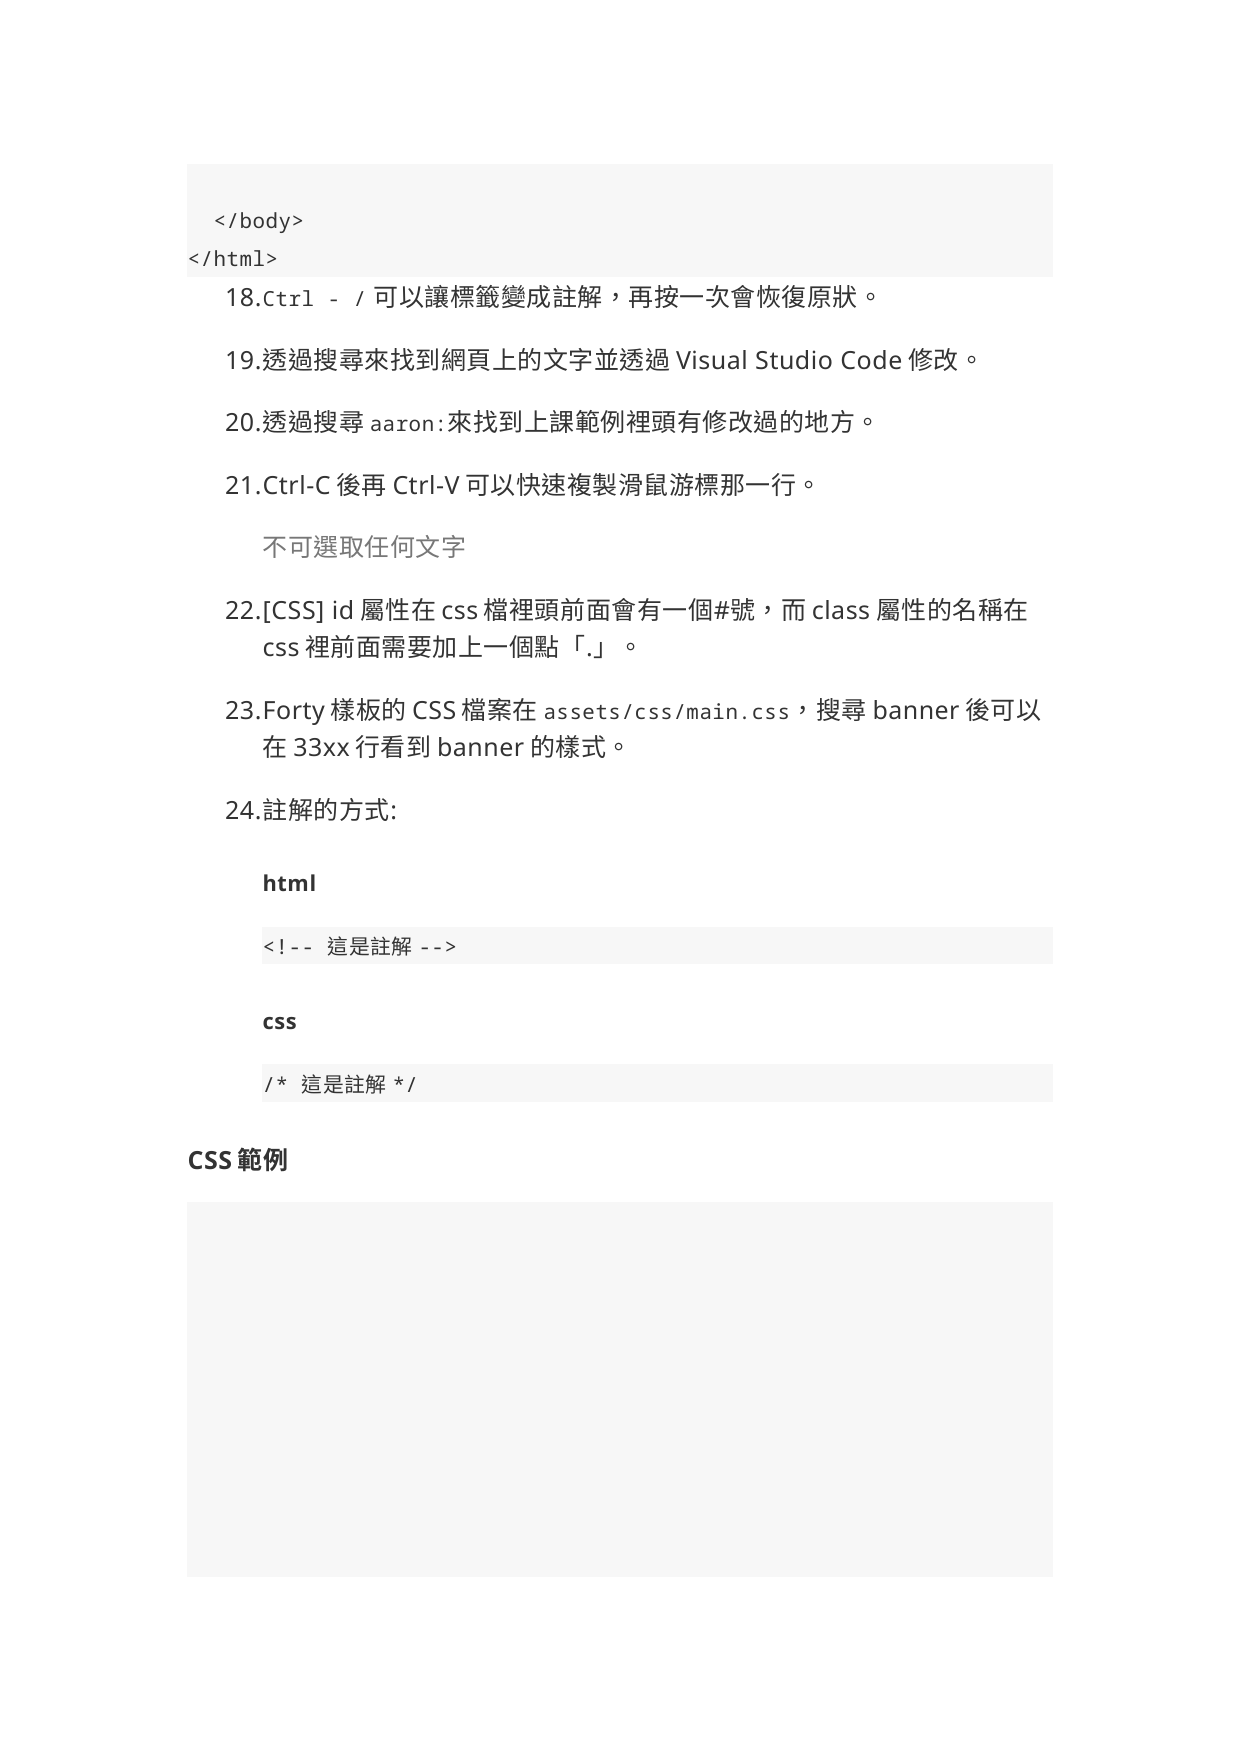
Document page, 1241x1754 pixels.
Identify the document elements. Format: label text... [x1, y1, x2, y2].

text /* 這是註解 */ [262, 1064, 1053, 1102]
text html [262, 864, 1053, 902]
list 註解的方式: [225, 789, 1053, 827]
list Forty樣板的CSS檔案在assets/css/main.css，搜尋banner後可以在33xx行看到banner的樣式。 [225, 689, 1053, 764]
list Ctrl-C後再Ctrl-V可以快速複製滑鼠游標那一行。 [225, 464, 1053, 502]
text <!-- 這是註解 --> [262, 927, 1053, 964]
list [CSS] id屬性在css檔裡頭前面會有一個#號，而class屬性的名稱在css裡前面需要加上一個點「.」。 [225, 589, 1053, 664]
text </html> [187, 239, 1053, 277]
list 透過搜尋來找到網頁上的文字並透過Visual Studio Code修改。 [225, 339, 1053, 377]
text 不可選取任何文字 [262, 527, 1053, 564]
list Ctrl - / 可以讓標籤變成註解，再按一次會恢復原狀。 [225, 277, 1053, 314]
text CSS範例 [187, 1139, 1053, 1177]
list 透過搜尋aaron:來找到上課範例裡頭有修改過的地方。 [225, 402, 1053, 439]
text </body> [187, 202, 1053, 239]
text css [262, 1002, 1053, 1039]
